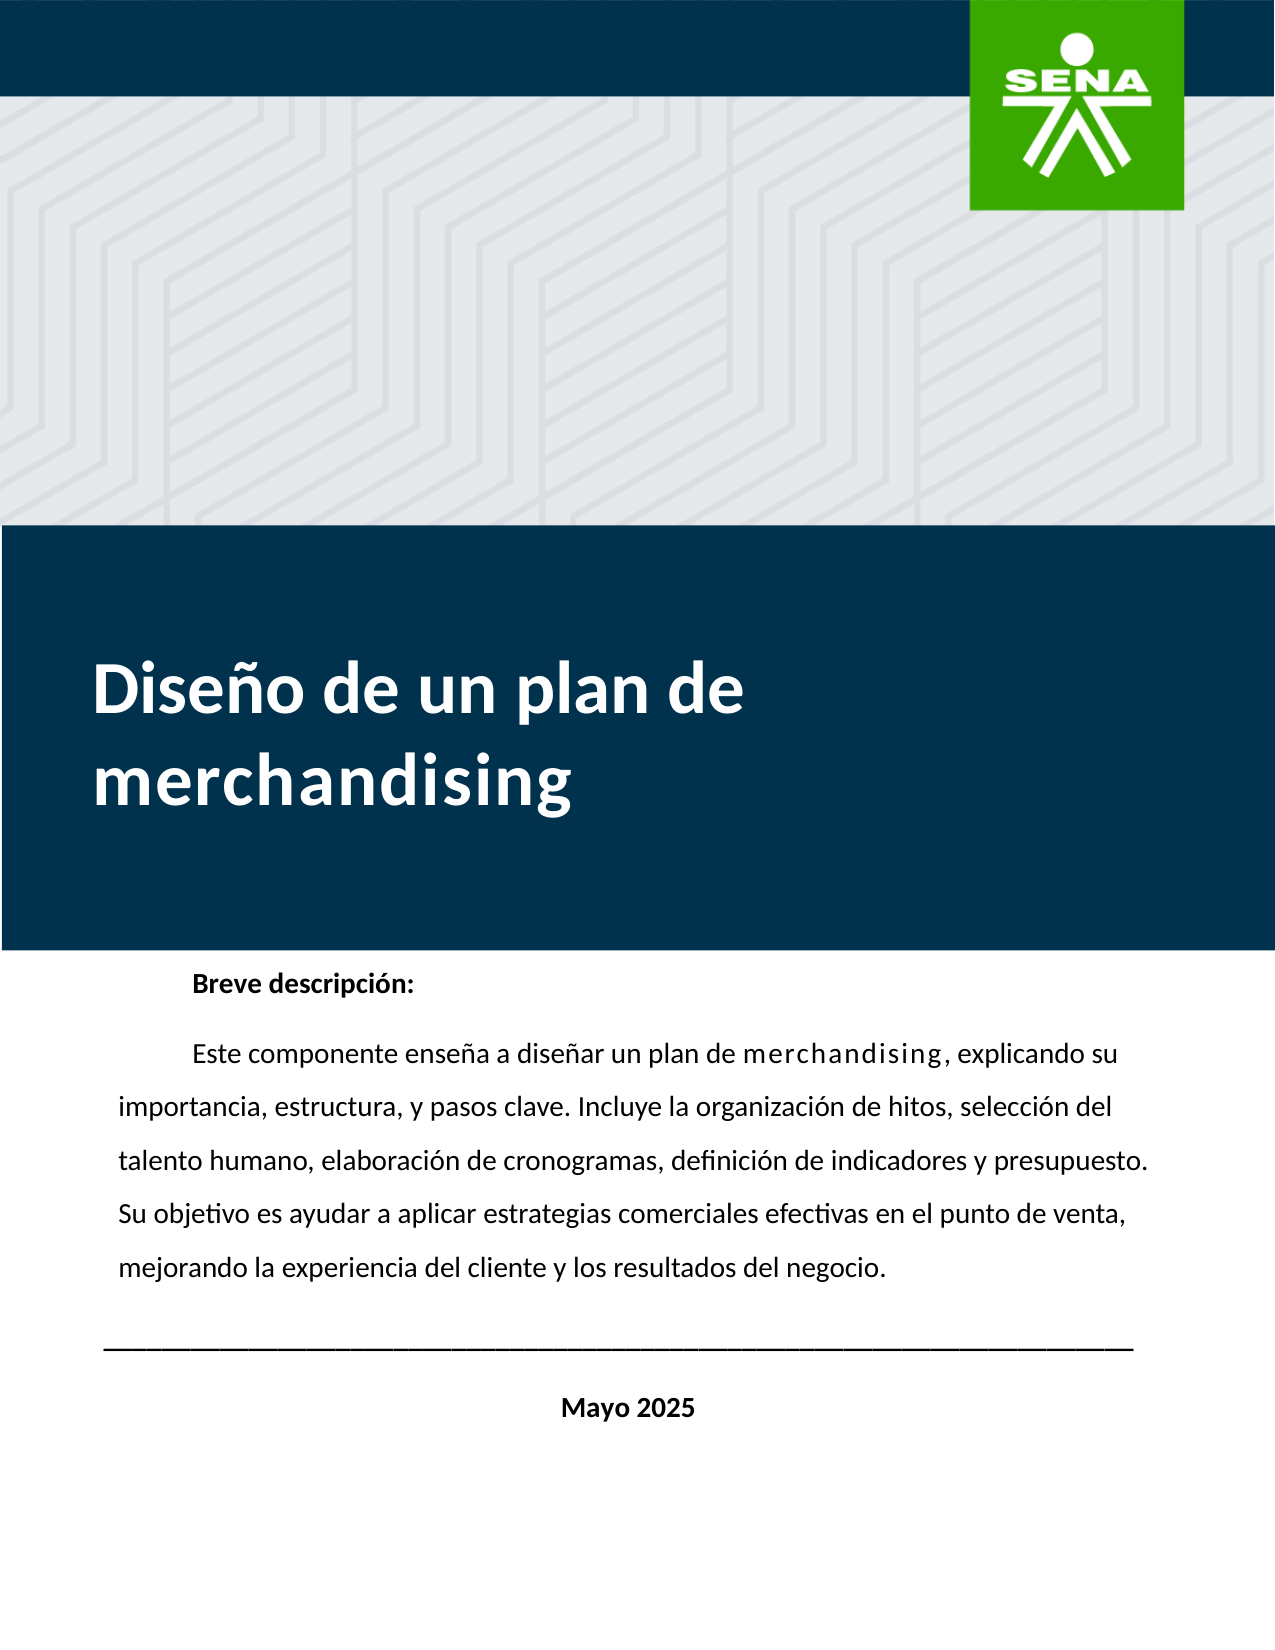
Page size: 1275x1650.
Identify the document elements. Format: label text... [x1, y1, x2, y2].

text Mayo 2025 [487, 1389, 1157, 1425]
text Este componente enseña a diseñar un plan de merchandising, explicando su importancia, estructura, y pasos clave. Incluye la organización de hitos, selección del talento humano, elaboración de cronogramas, definición de indicadores y presupuesto. Su objetivo es ayudar a aplicar estrategias comerciales efectivas en el punto de venta, mejorando la experiencia del cliente y los resultados del negocio. [118, 1035, 1157, 1284]
text Breve descripción: [118, 965, 1157, 1001]
picture [0, 0, 1274, 527]
text _______________________________________________________________________ [103, 1319, 1157, 1354]
